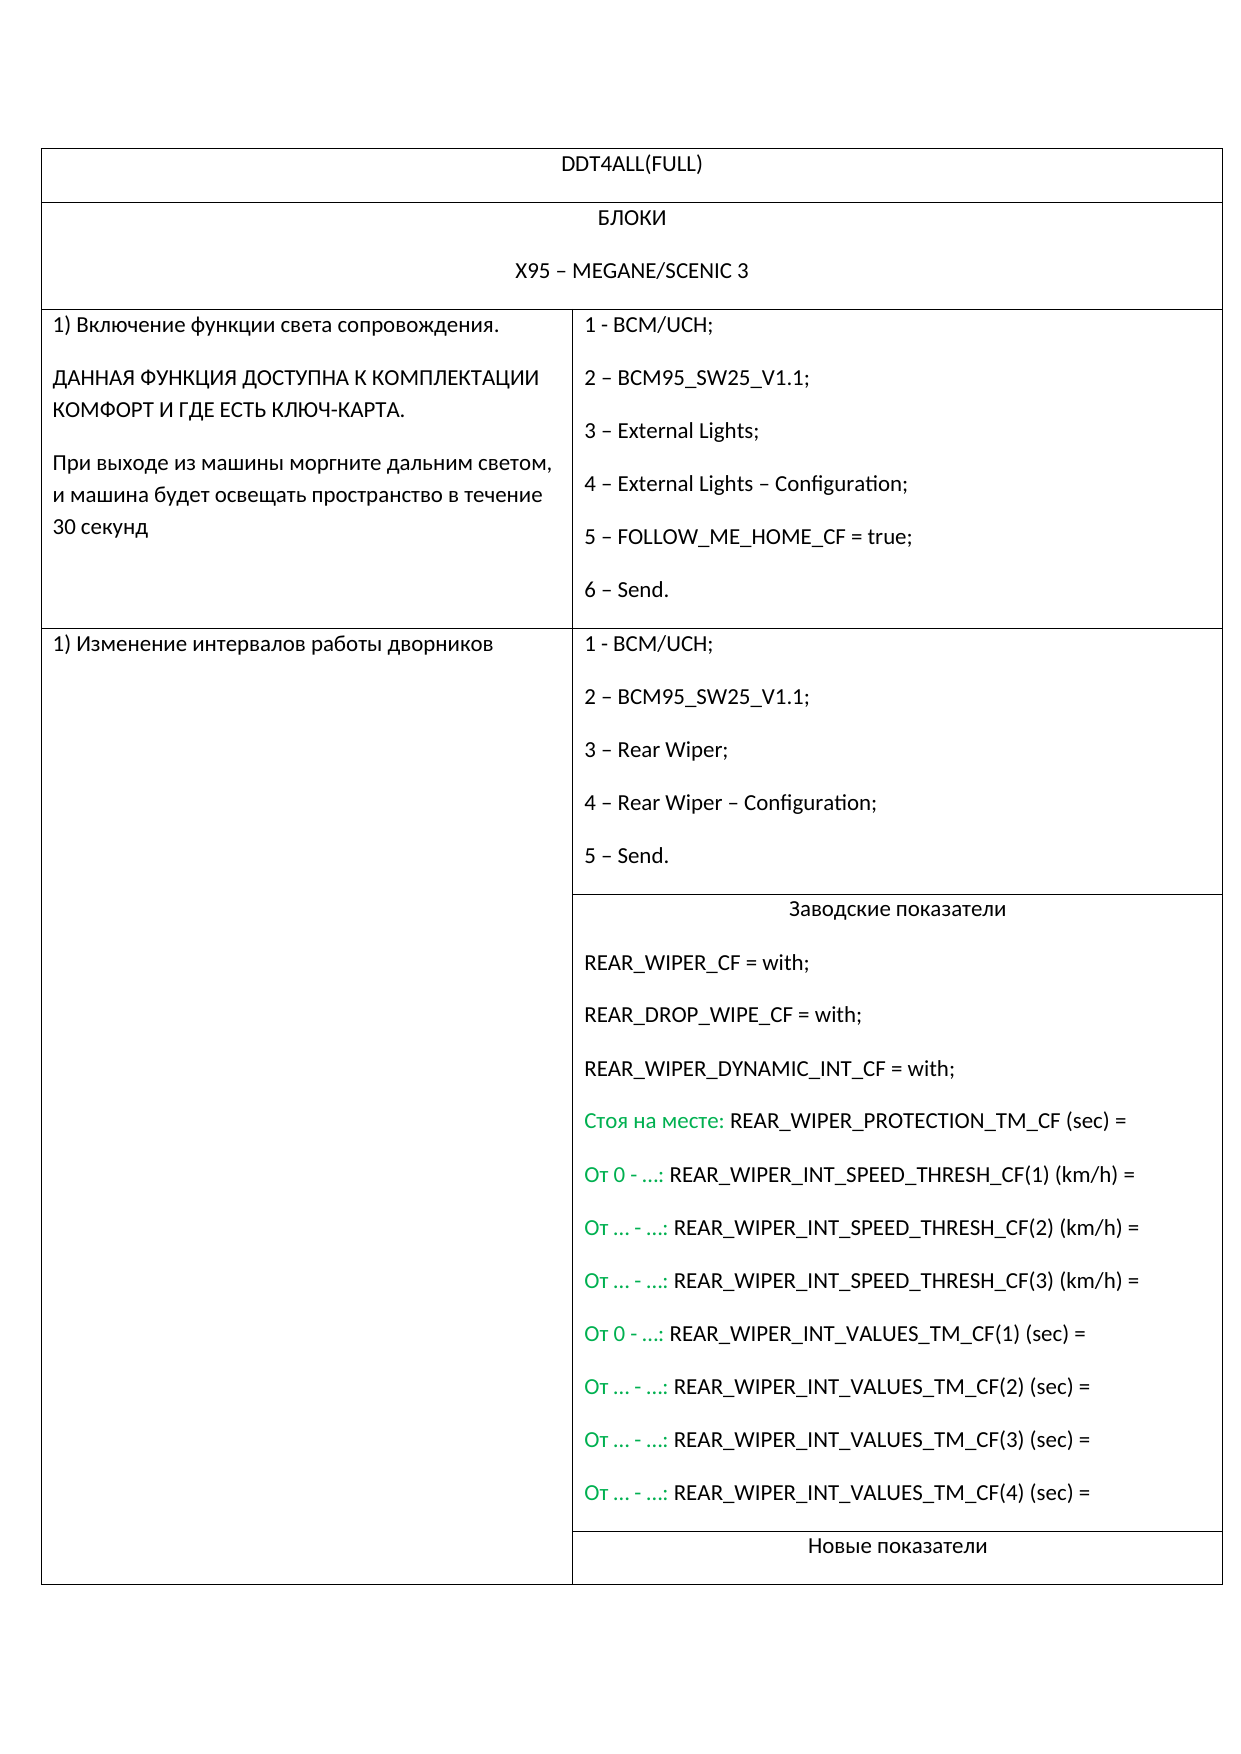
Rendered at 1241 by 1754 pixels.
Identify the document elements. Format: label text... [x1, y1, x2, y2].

table_cell 1 - BCM/UCH; 2 – BCM95_SW25_V1.1; 3 – Rear Wiper; 4 – Rear Wiper – Configuration; 5 – Send. [573, 629, 1222, 893]
table_cell БЛОКИ X95 – MEGANE/SCENIC 3 [42, 203, 1222, 309]
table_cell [573, 1532, 1222, 1584]
table_cell 1 - BCM/UCH; 2 – BCM95_SW25_V1.1; 3 – External Lights; 4 – External Lights – Configuration; 5 – FOLLOW_ME_HOME_CF = true; 6 – Send. [573, 310, 1222, 628]
table_cell 1) Включение функции света сопровождения. ДАННАЯ ФУНКЦИЯ ДОСТУПНА К КОМПЛЕКТАЦИИ КОМФОРТ И ГДЕ ЕСТЬ КЛЮЧ-КАРТА. При выходе из машины моргните дальним светом, и машина будет освещать пространство в течение 30 секунд [42, 310, 572, 628]
table_cell 1) Изменение интервалов работы дворников [42, 629, 572, 1584]
table_cell Заводские показатели REAR_WIPER_CF = with; REAR_DROP_WIPE_CF = with; REAR_WIPER_DYNAMIC_INT_CF = with; Стоя на месте: REAR_WIPER_PROTECTION_TM_CF (sec) = От 0 - …: REAR_WIPER_INT_SPEED_THRESH_CF(1) (km/h) = От … - …: REAR_WIPER_INT_SPEED_THRESH_CF(2) (km/h) = От … - …: REAR_WIPER_INT_SPEED_THRESH_CF(3) (km/h) = От 0 - …: REAR_WIPER_INT_VALUES_TM_CF(1) (sec) = От … - …: REAR_WIPER_INT_VALUES_TM_CF(2) (sec) = От … - …: REAR_WIPER_INT_VALUES_TM_CF(3) (sec) = От … - …: REAR_WIPER_INT_VALUES_TM_CF(4) (sec) = [573, 895, 1222, 1531]
table_header DDT4ALL(FULL) [42, 149, 1222, 202]
